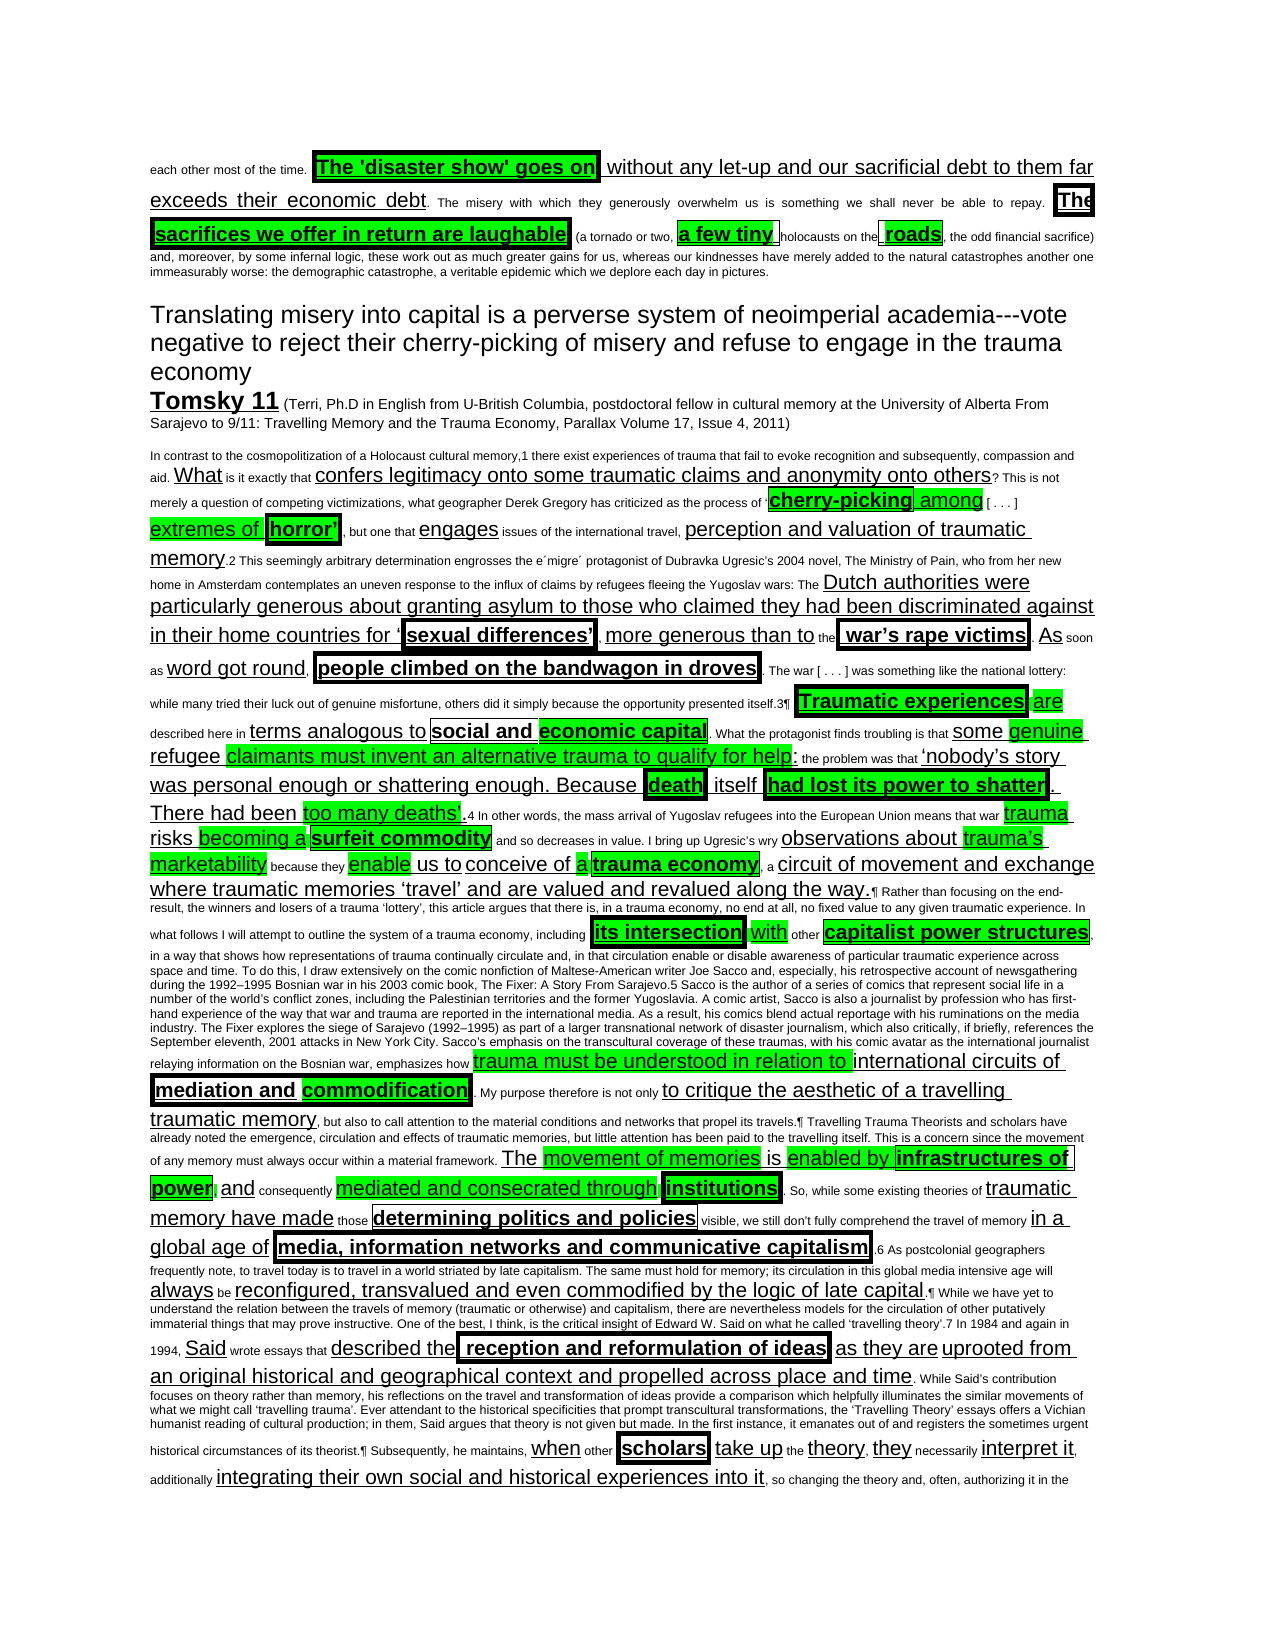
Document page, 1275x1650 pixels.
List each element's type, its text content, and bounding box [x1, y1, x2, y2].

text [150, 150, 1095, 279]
text Tomsky 11 (Terri, Ph.D in English from U-British Columbia, postdoctoral fellow in cultural memory at the University of Alberta From Sarajevo to 9/11: Travelling Memory and the Trauma Economy, Parallax Volume 17, Issue 4, 2011) [150, 386, 1095, 431]
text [150, 616, 1095, 1488]
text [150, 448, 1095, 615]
subtitle Translating misery into capital is a perverse system of neoimperial academia---vote negative to reject their cherry-picking of misery and refuse to engage in the trauma economy [150, 299, 1125, 386]
